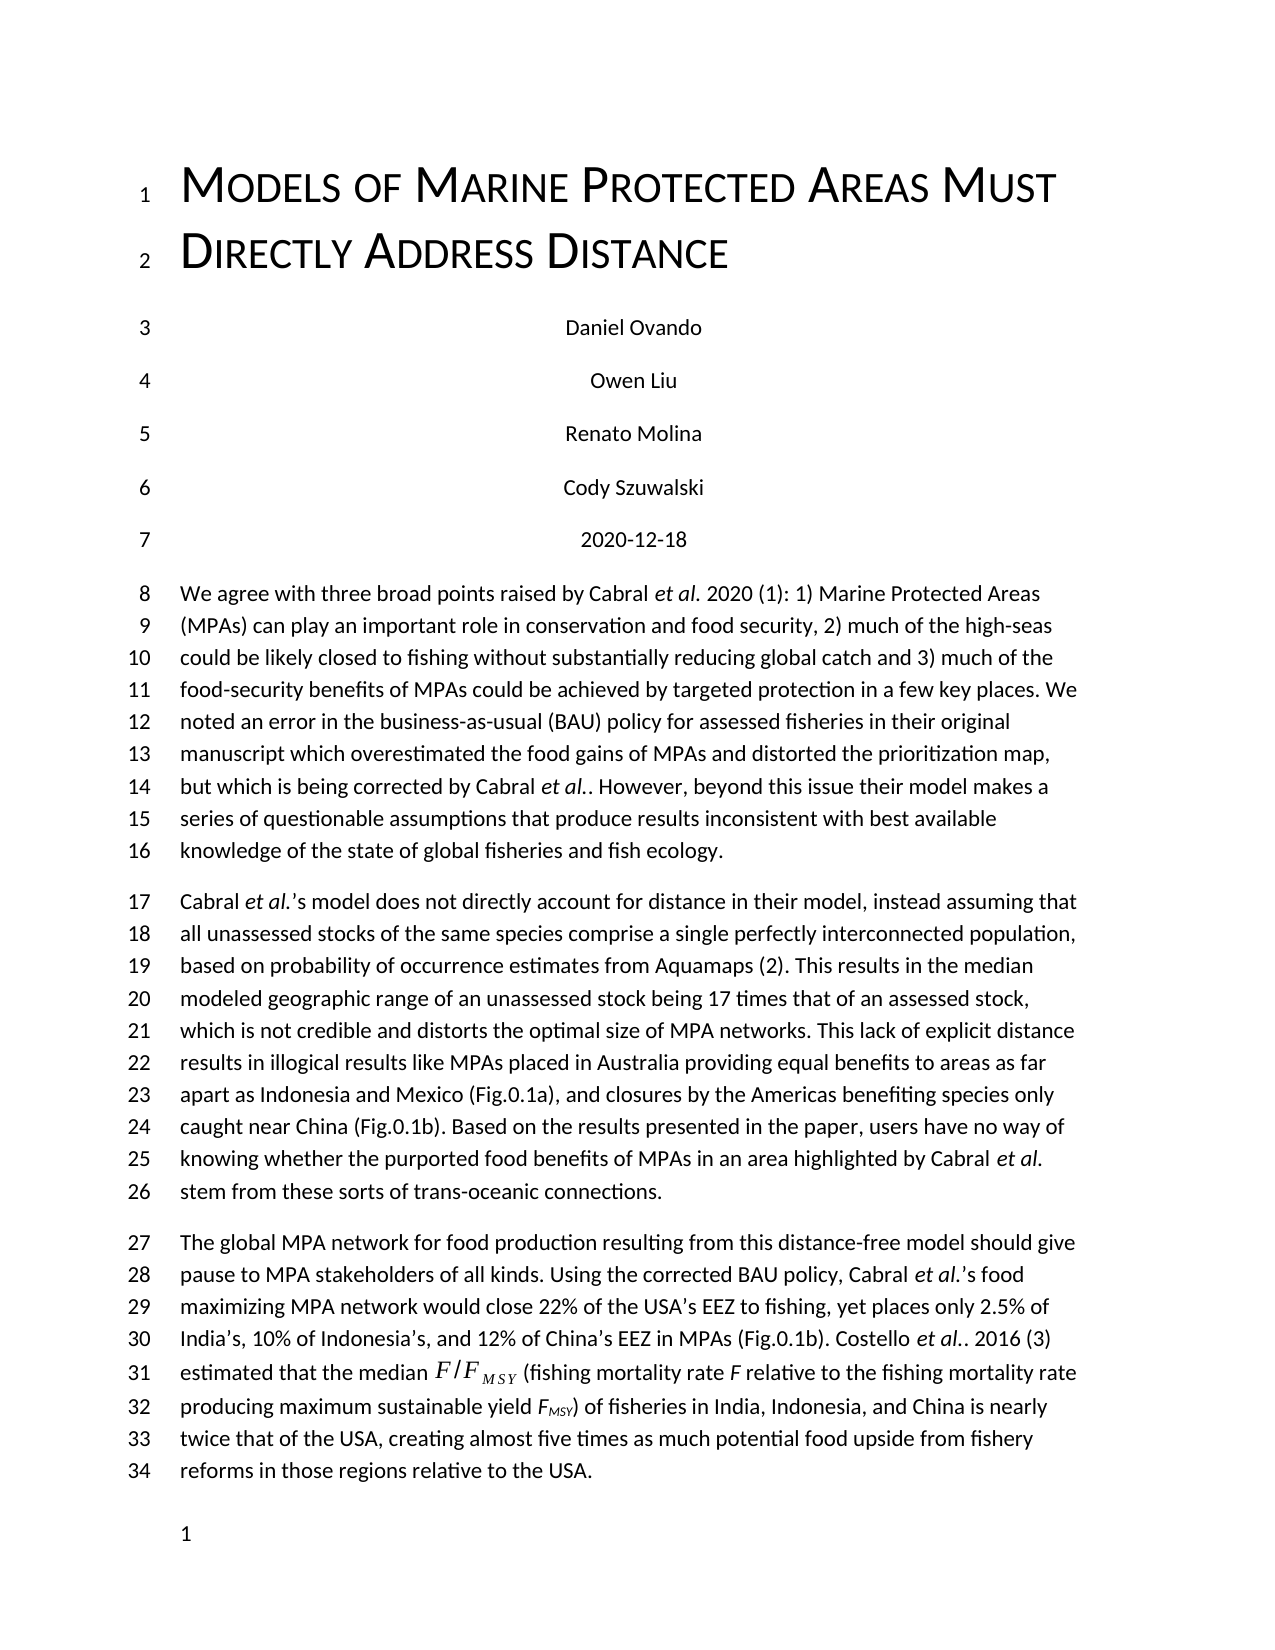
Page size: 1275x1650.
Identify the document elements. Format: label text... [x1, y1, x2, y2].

text Renato Molina [180, 419, 1087, 448]
text Owen Liu [180, 367, 1087, 394]
text The global MPA network for food production resulting from this distance-free model should give pause to MPA stakeholders of all kinds. Using the corrected BAU policy, Cabral et al.’s food maximizing MPA network would close 22% of the USA’s EEZ to fishing, yet places only 2.5% of India’s, 10% of Indonesia’s, and 12% of China’s EEZ in MPAs (Fig.0.1b). Costello et al.. 2016 (3) estimated that the median (fishing mortality rate F relative to the fishing mortality rate producing maximum sustainable yield FMSY) of fisheries in India, Indonesia, and China is nearly twice that of the USA, creating almost five times as much potential food upside from fishery reforms in those regions relative to the USA. [180, 1228, 1087, 1484]
text We agree with three broad points raised by Cabral et al. 2020 (1): 1) Marine Protected Areas (MPAs) can play an important role in conservation and food security, 2) much of the high-seas could be likely closed to fishing without substantially reducing global catch and 3) much of the food-security benefits of MPAs could be achieved by targeted protection in a few key places. We noted an error in the business-as-usual (BAU) policy for assessed fisheries in their original manuscript which overestimated the food gains of MPAs and distorted the prioritization map, but which is being corrected by Cabral et al.. However, beyond this issue their model makes a series of questionable assumptions that produce results inconsistent with best available knowledge of the state of global fisheries and fish ecology. [180, 579, 1087, 864]
text Daniel Ovando [180, 313, 1087, 342]
text 2020-12-18 [180, 526, 1087, 554]
text Cody Szuwalski [180, 473, 1087, 501]
title Models of Marine Protected Areas Must Directly Address Distance [180, 150, 1087, 282]
text Cabral et al.’s model does not directly account for distance in their model, instead assuming that all unassessed stocks of the same species comprise a single perfectly interconnected population, based on probability of occurrence estimates from Aquamaps (2). This results in the median modeled geographic range of an unassessed stock being 17 times that of an assessed stock, which is not credible and distorts the optimal size of MPA networks. This lack of explicit distance results in illogical results like MPAs placed in Australia providing equal benefits to areas as far apart as Indonesia and Mexico (Fig.0.1a), and closures by the Americas benefiting species only caught near China (Fig.0.1b). Based on the results presented in the paper, users have no way of knowing whether the purported food benefits of MPAs in an area highlighted by Cabral et al. stem from these sorts of trans-oceanic connections. [180, 887, 1087, 1205]
